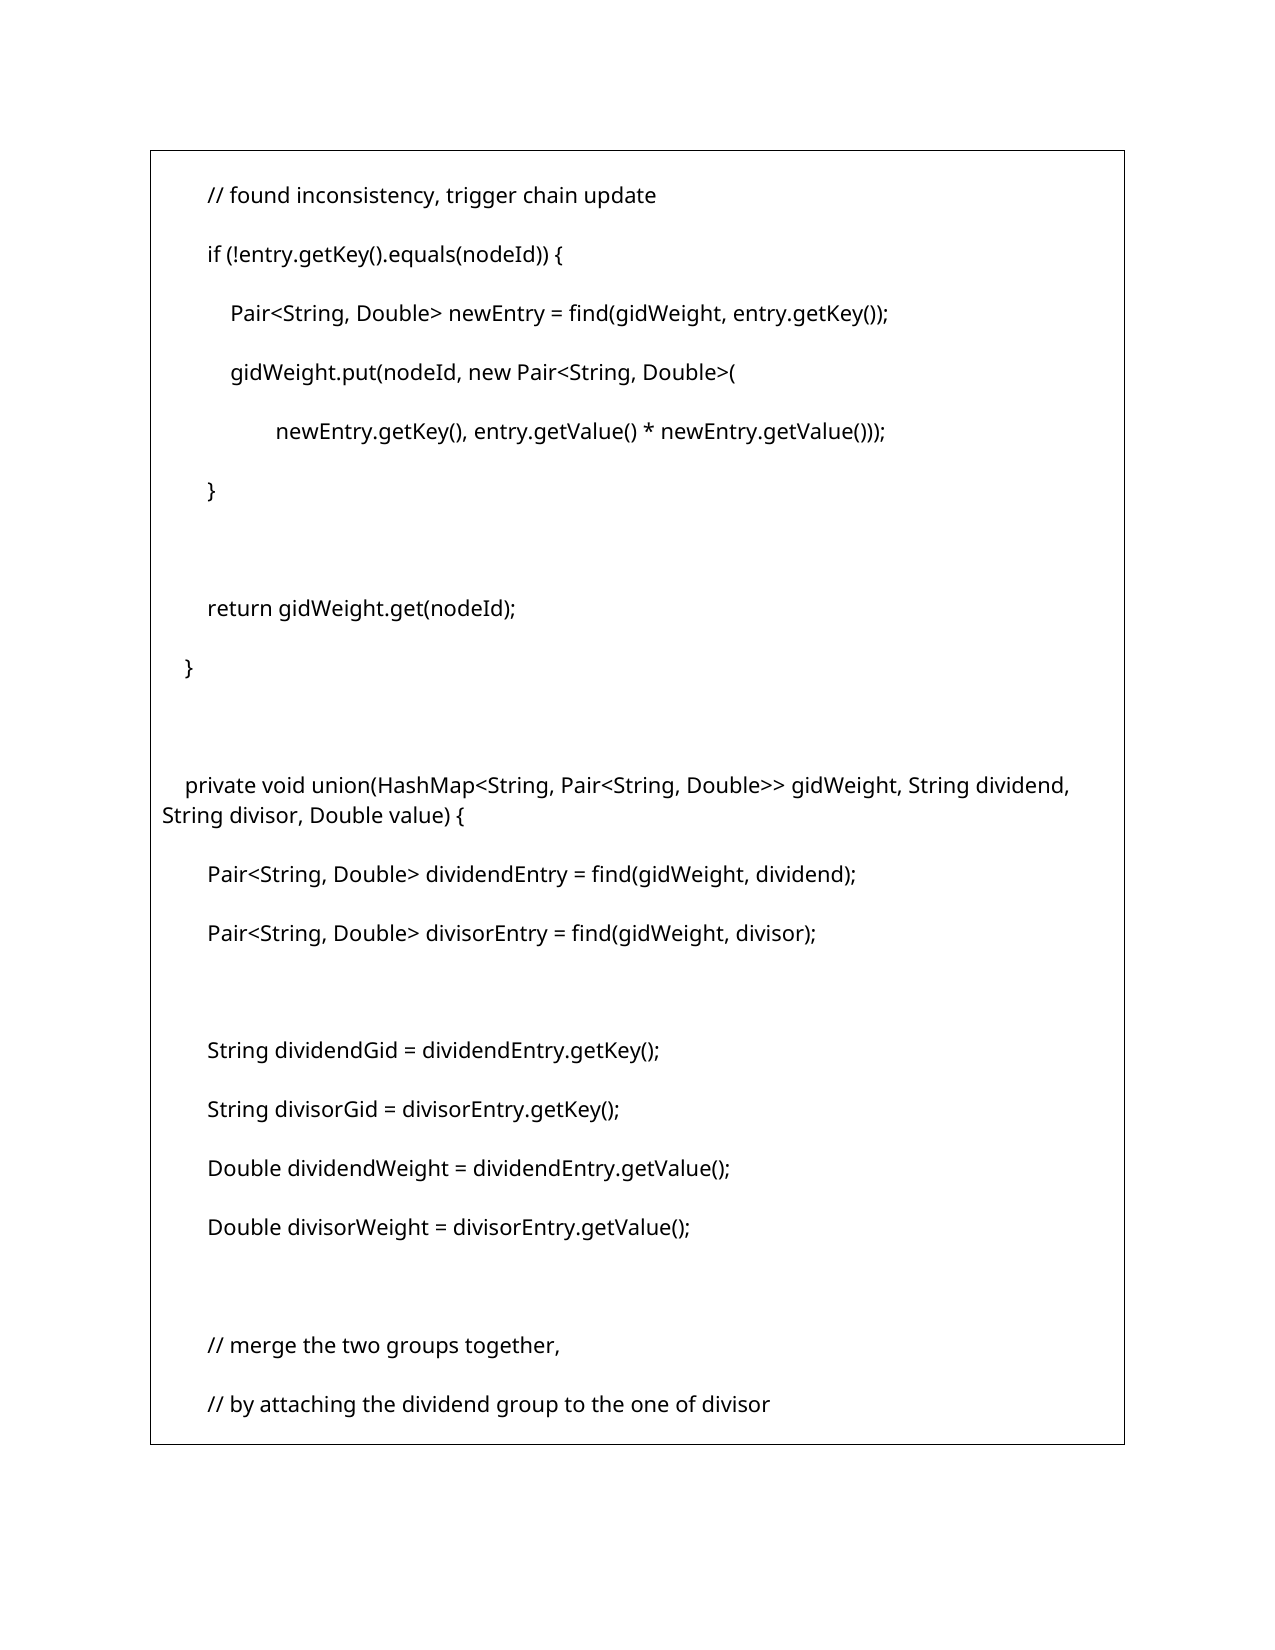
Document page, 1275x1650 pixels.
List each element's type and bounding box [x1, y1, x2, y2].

table_header [151, 151, 1124, 1444]
